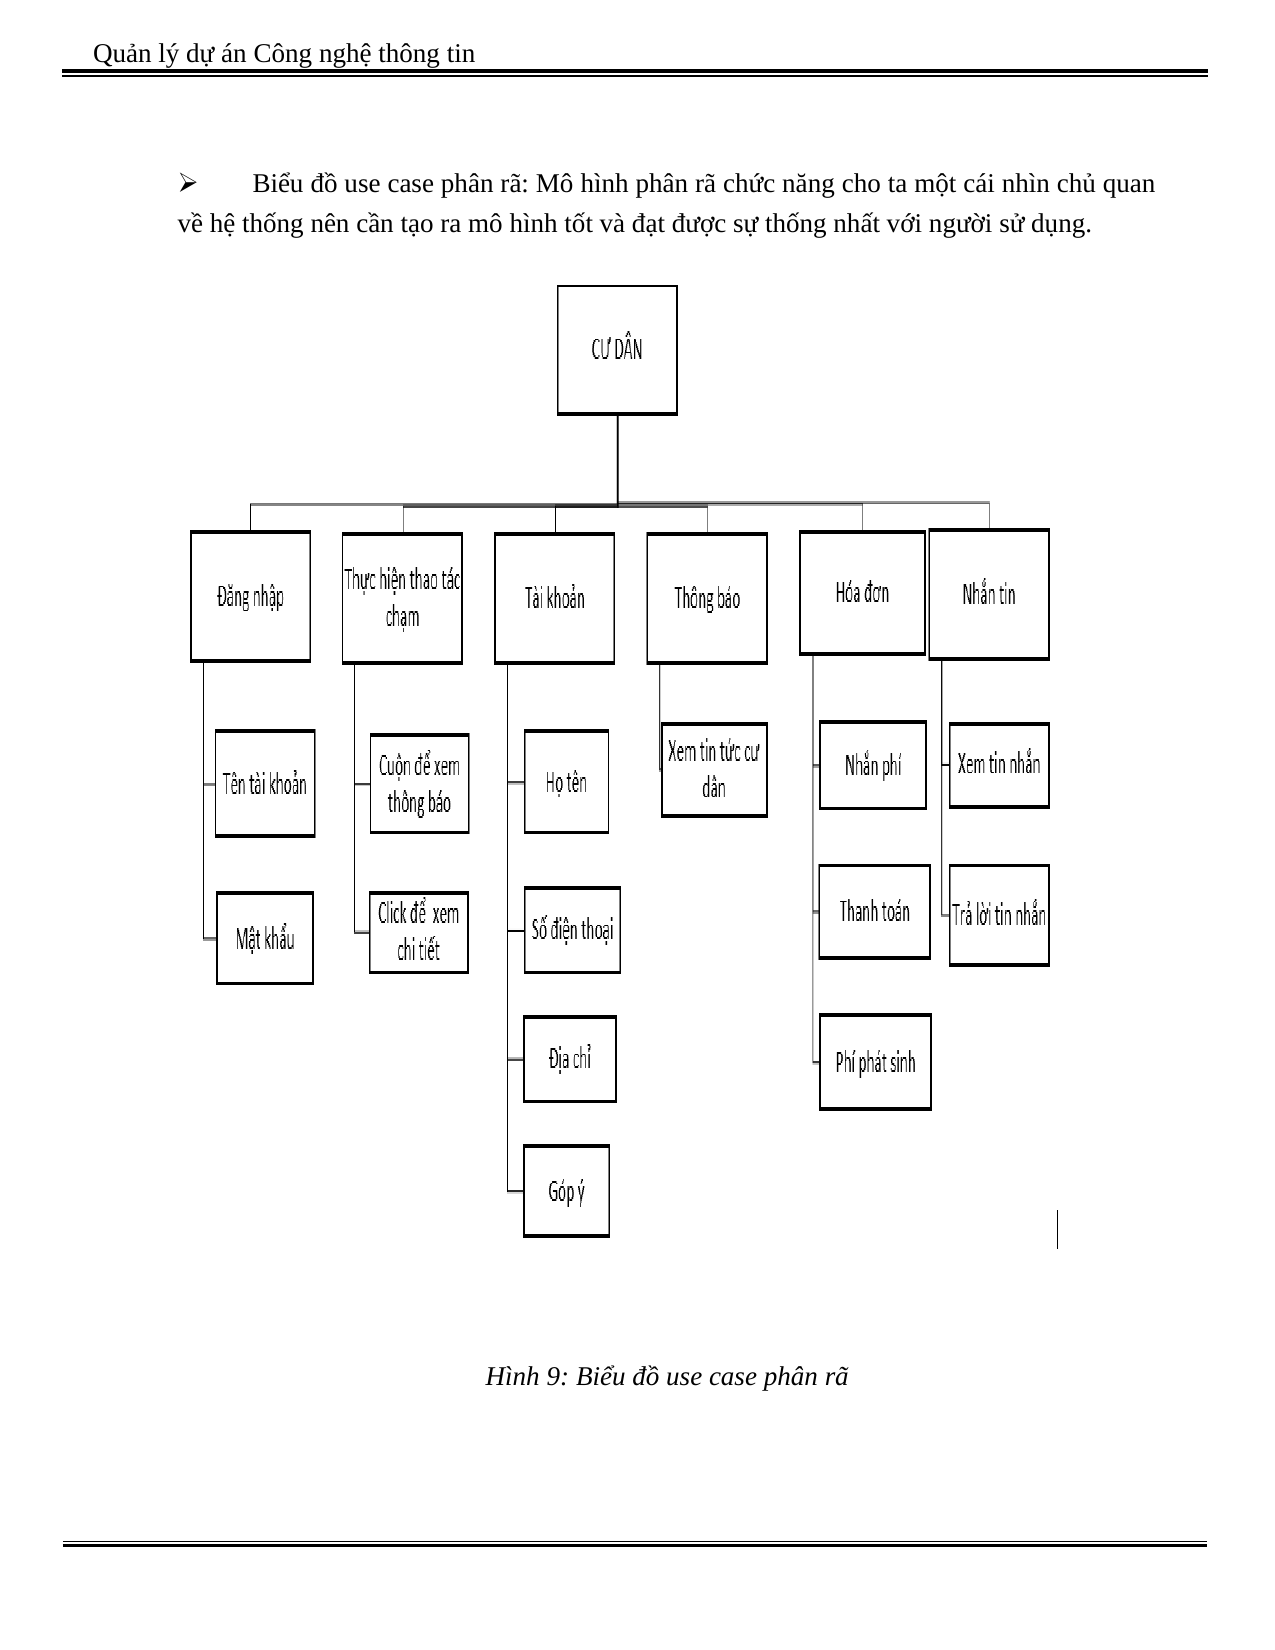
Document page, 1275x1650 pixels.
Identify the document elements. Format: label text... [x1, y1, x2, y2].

text Hình 9: Biểu đồ use case phân rã [177, 1360, 1157, 1391]
picture [177, 247, 1111, 1336]
list Biểu đồ use case phân rã: Mô hình phân rã chức năng cho ta một cái nhìn chủ quan về hệ thống nên cần tạo ra mô hình tốt và đạt được sự thống nhất với người sử dụng. [177, 167, 1157, 238]
